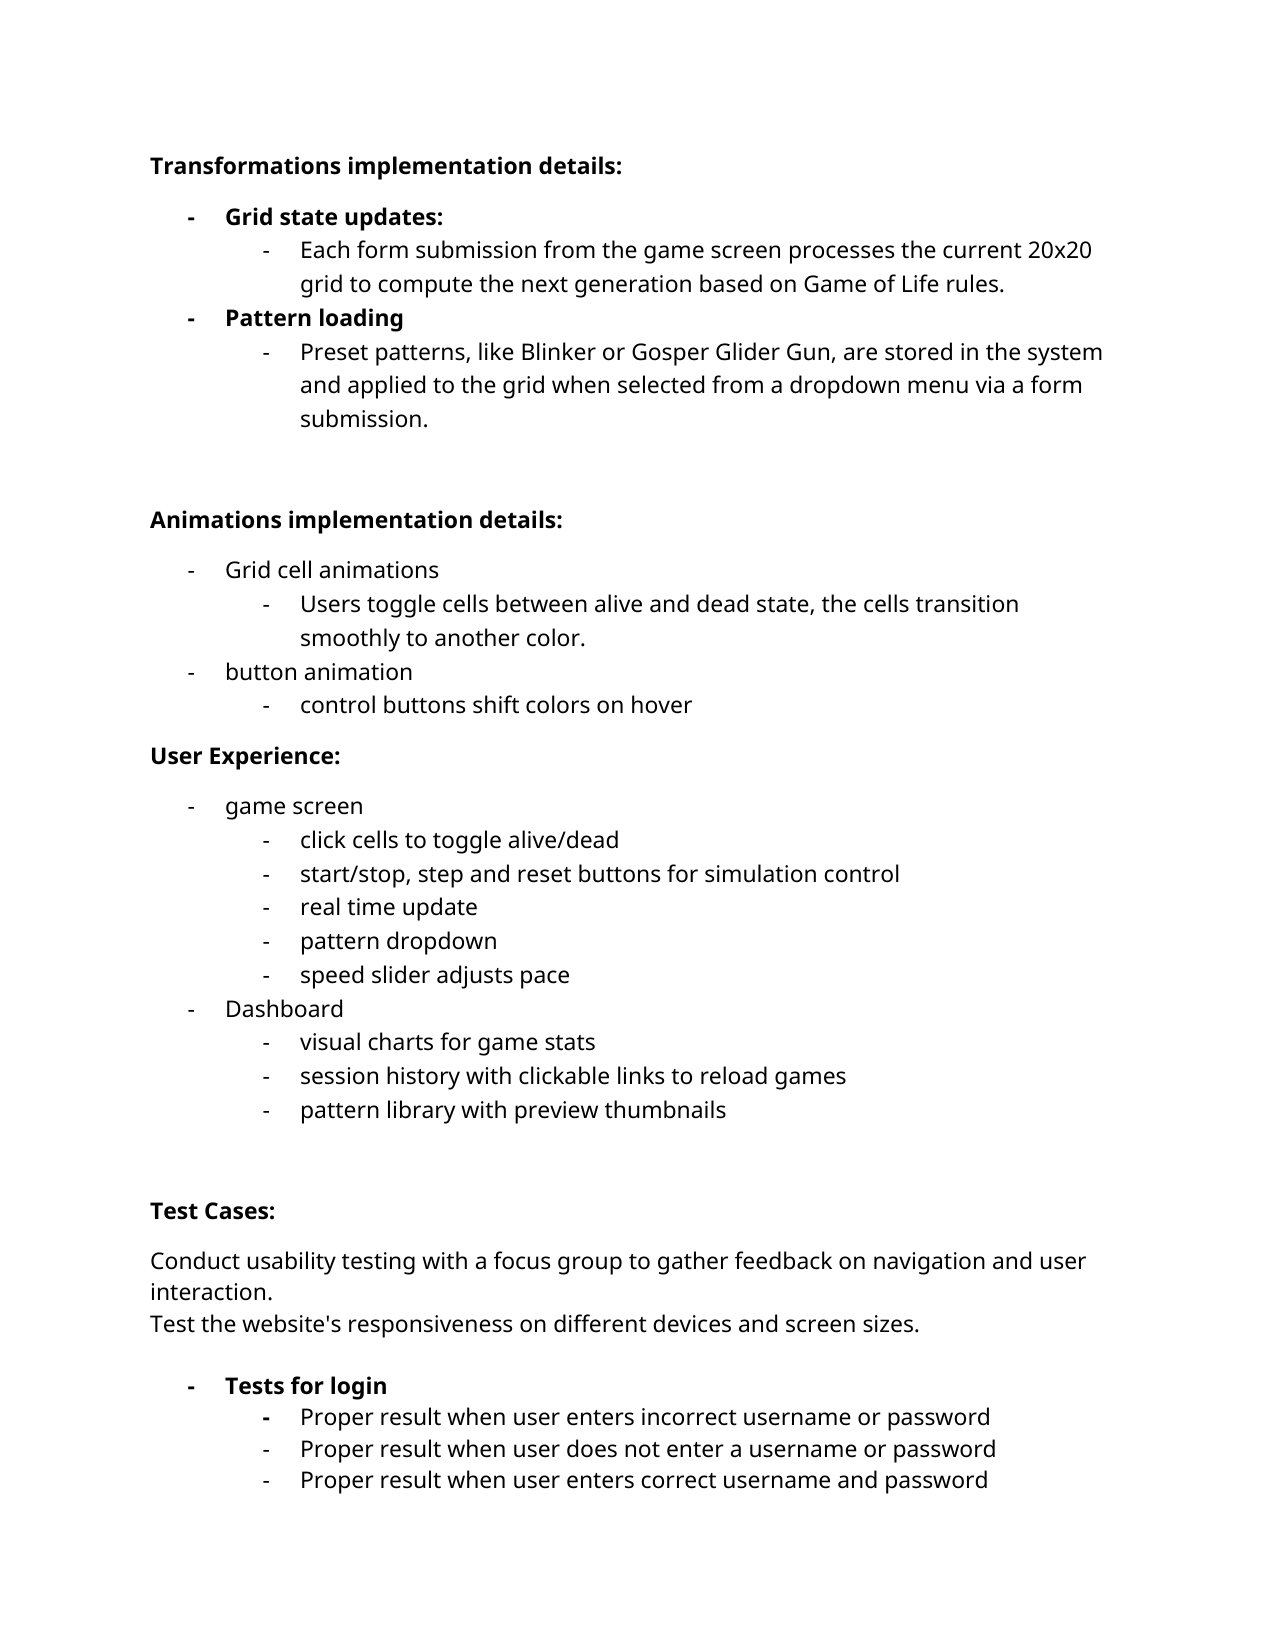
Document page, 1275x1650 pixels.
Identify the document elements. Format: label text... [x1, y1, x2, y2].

list button animation [187, 655, 1125, 687]
list click cells to toggle alive/dead [262, 824, 1125, 855]
list Users toggle cells between alive and dead state, the cells transition smoothly to another color. [262, 588, 1125, 653]
list Dashboard [187, 992, 1125, 1024]
text Transformations implementation details: [150, 150, 1125, 181]
list Grid state updates: [187, 200, 1125, 232]
list Proper result when user enters incorrect username or password [262, 1401, 1125, 1432]
list Preset patterns, like Blinker or Gosper Glider Gun, are stored in the system and applied to the grid when selected from a dropdown menu via a form submission. [262, 335, 1125, 434]
text Conduct usability testing with a focus group to gather feedback on navigation and user interaction. [150, 1245, 1125, 1307]
list speed slider adjusts pace [262, 959, 1125, 990]
text User Experience: [150, 739, 1125, 771]
text Animations implementation details: [150, 504, 1125, 535]
list control buttons shift colors on hover [262, 689, 1125, 720]
list real time update [262, 891, 1125, 922]
list game screen [187, 790, 1125, 821]
list Tests for login [187, 1370, 1125, 1401]
list session history with clickable links to reload games [262, 1060, 1125, 1091]
list visual charts for game stats [262, 1026, 1125, 1057]
text Test Cases: [150, 1194, 1125, 1226]
list Each form submission from the game screen processes the current 20x20 grid to compute the next generation based on Game of Life rules. [262, 234, 1125, 299]
text Test the website's responsiveness on different devices and screen sizes. [150, 1307, 1125, 1339]
list start/stop, step and reset buttons for simulation control [262, 857, 1125, 889]
list Proper result when user does not enter a username or password [262, 1432, 1125, 1464]
list pattern dropdown [262, 925, 1125, 956]
list pattern library with preview thumbnails [262, 1094, 1125, 1125]
list Grid cell animations [187, 554, 1125, 585]
list Pattern loading [187, 302, 1125, 333]
list Proper result when user enters correct username and password [262, 1464, 1125, 1495]
